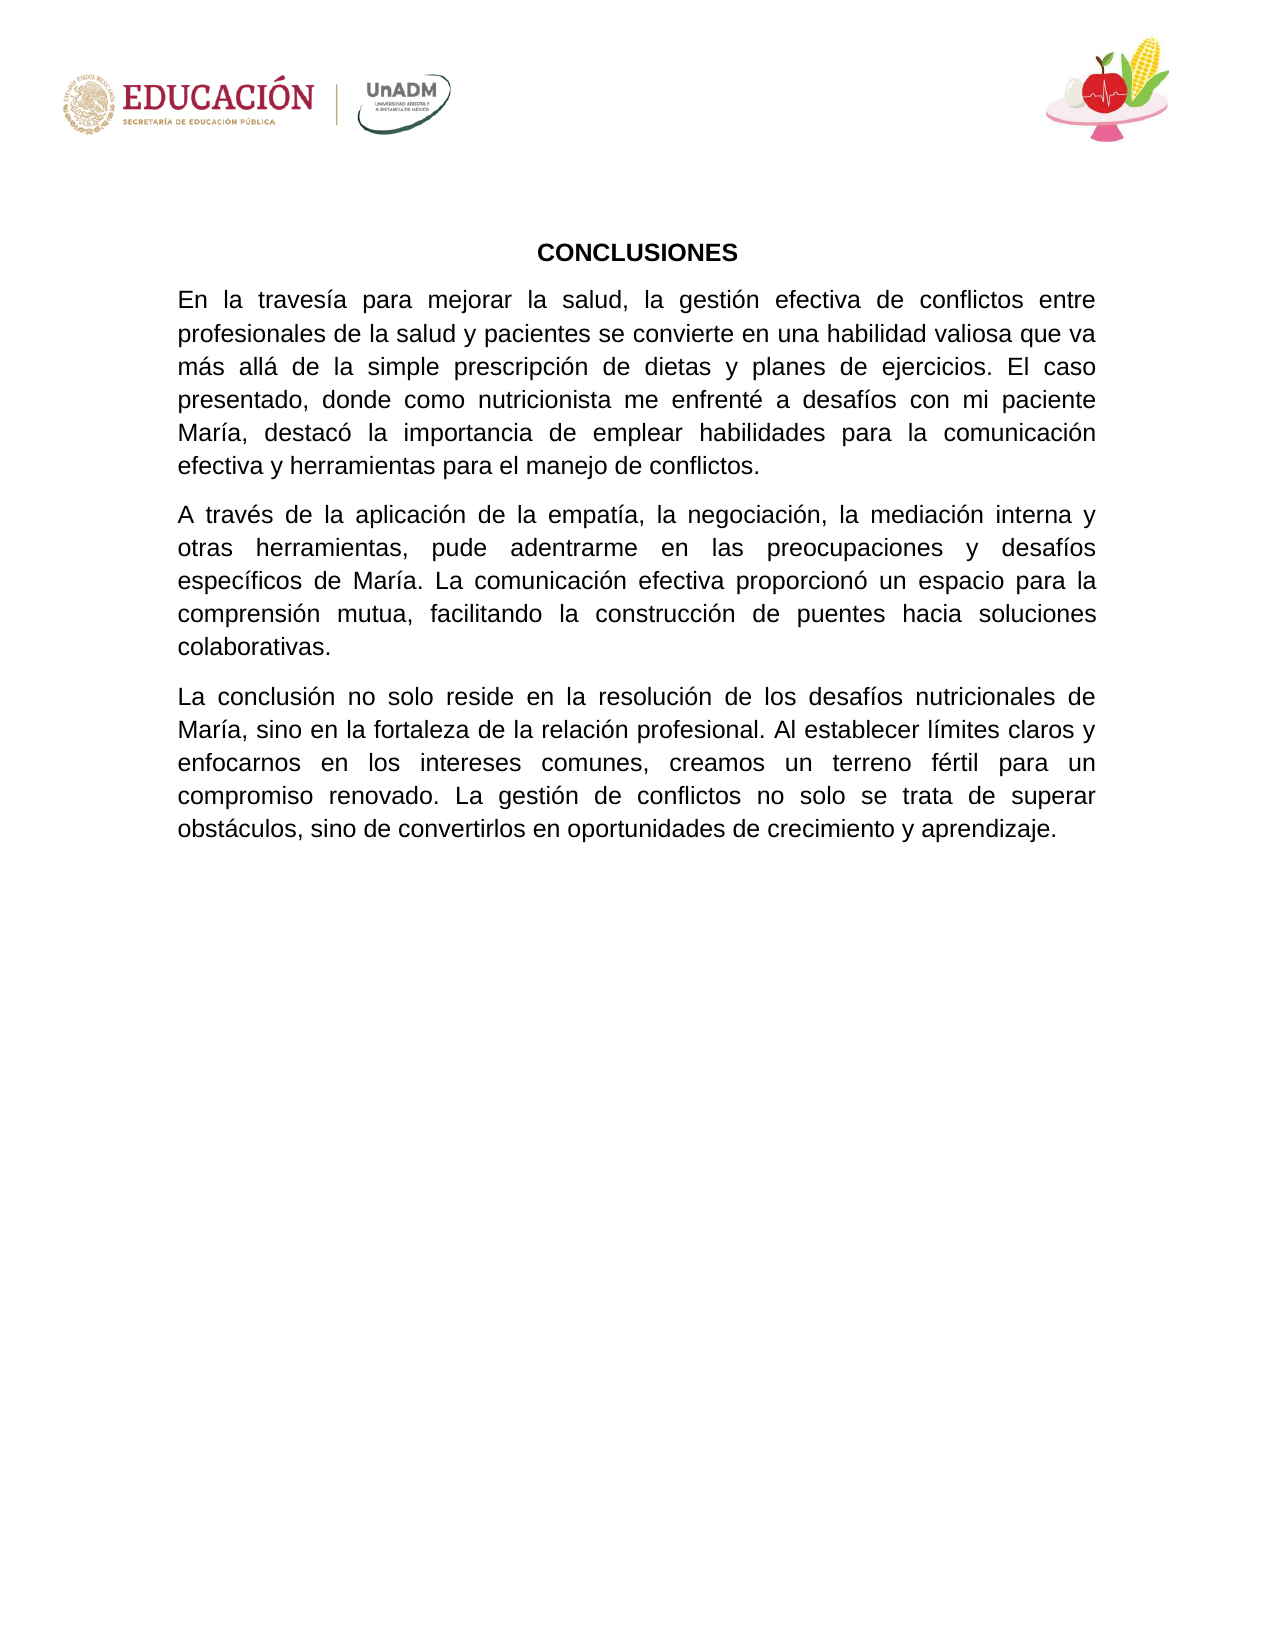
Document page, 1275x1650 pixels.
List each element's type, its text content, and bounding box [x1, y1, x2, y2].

text En la travesía para mejorar la salud, la gestión efectiva de conflictos entre profesionales de la salud y pacientes se convierte en una habilidad valiosa que va más allá de la simple prescripción de dietas y planes de ejercicios. El caso presentado, donde como nutricionista me enfrenté a desafíos con mi paciente María, destacó la importancia de emplear habilidades para la comunicación efectiva y herramientas para el manejo de conflictos. [177, 286, 1098, 479]
picture [1042, 34, 1170, 148]
text CONCLUSIONES [177, 238, 1098, 267]
picture [63, 65, 451, 146]
text A través de la aplicación de la empatía, la negociación, la mediación interna y otras herramientas, pude adentrarme en las preocupaciones y desafíos específicos de María. La comunicación efectiva proporcionó un espacio para la comprensión mutua, facilitando la construcción de puentes hacia soluciones colaborativas. [177, 500, 1098, 661]
text La conclusión no solo reside en la resolución de los desafíos nutricionales de María, sino en la fortaleza de la relación profesional. Al establecer límites claros y enfocarnos en los intereses comunes, creamos un terreno fértil para un compromiso renovado. La gestión de conflictos no solo se trata de superar obstáculos, sino de convertirlos en oportunidades de crecimiento y aprendizaje. [177, 682, 1098, 843]
